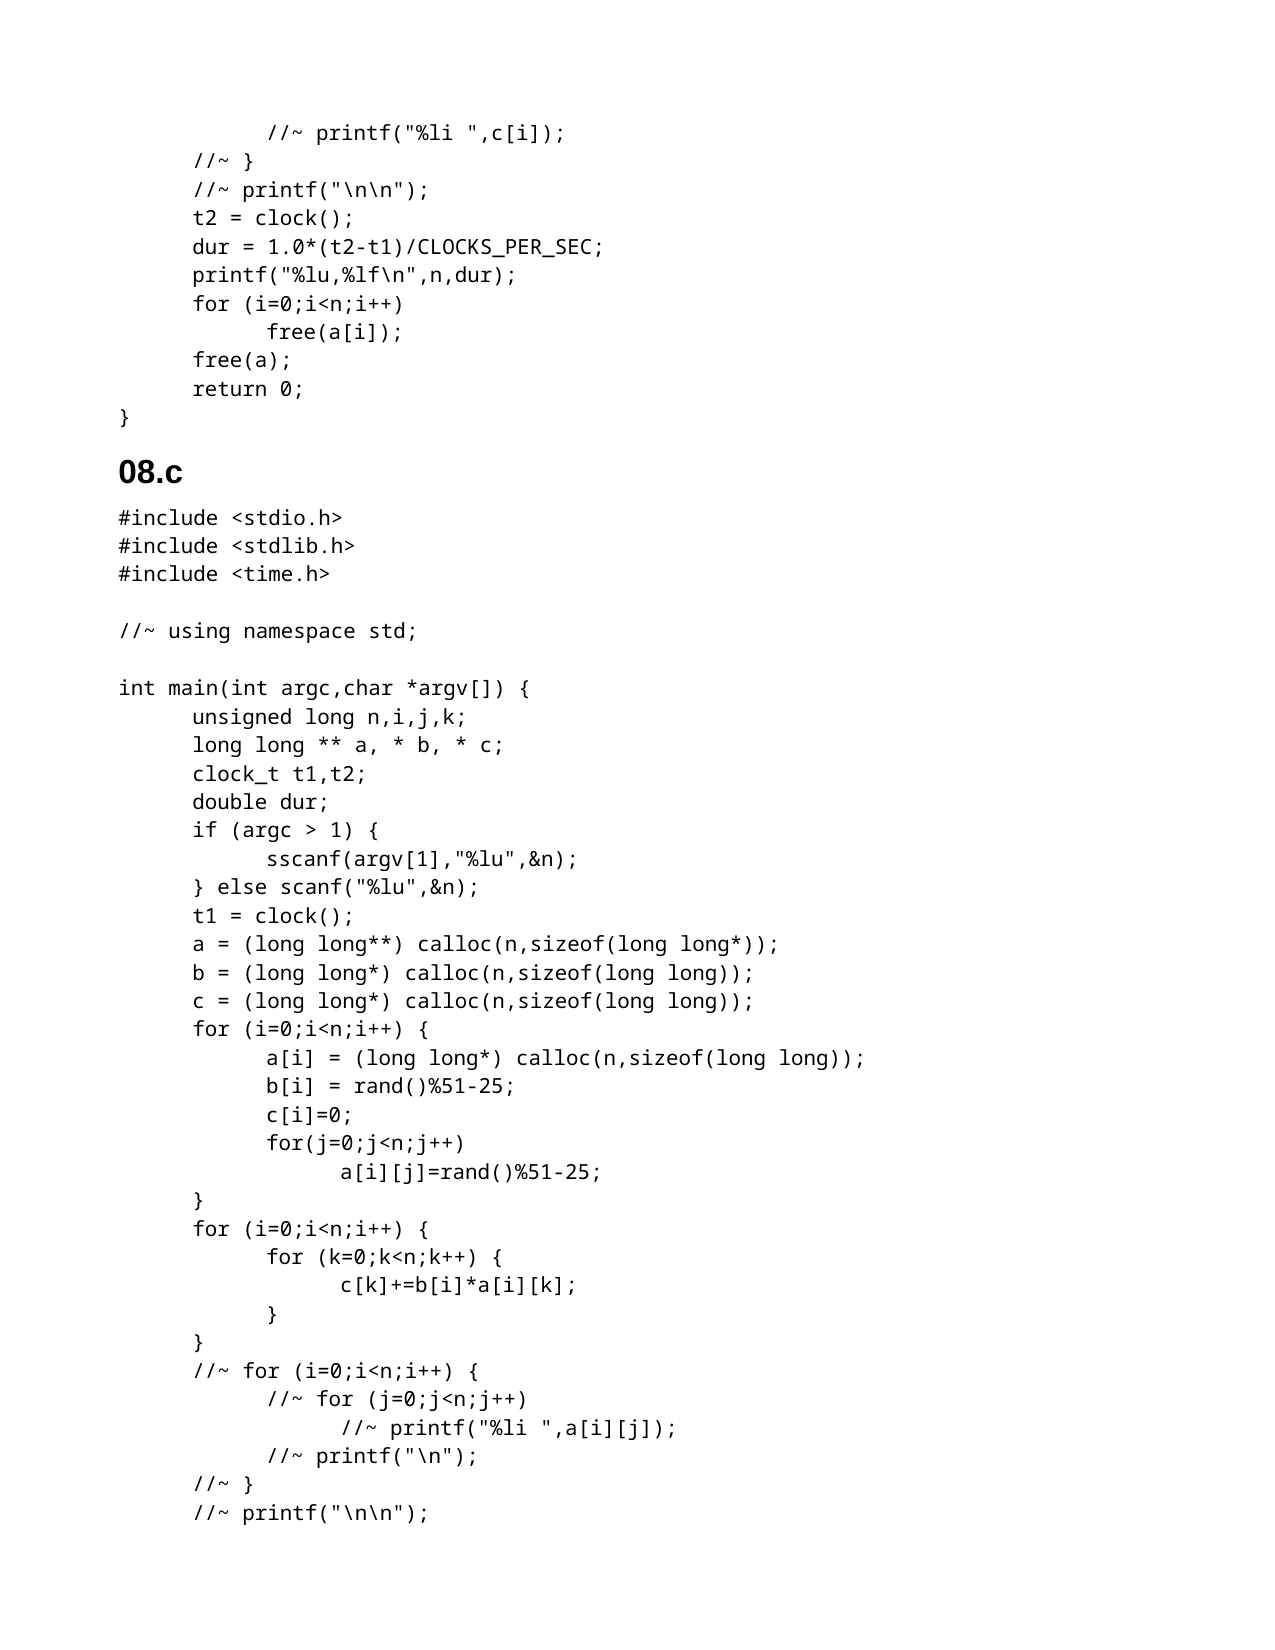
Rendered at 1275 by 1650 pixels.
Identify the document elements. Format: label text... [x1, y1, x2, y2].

text //~ printf("\n\n"); [118, 1498, 1157, 1526]
text unsigned long n,i,j,k; [118, 702, 1157, 730]
text b = (long long*) calloc(n,sizeof(long long)); [118, 958, 1157, 986]
text //~ printf("\n"); [118, 1441, 1157, 1469]
text #include <stdio.h> [118, 503, 1157, 531]
text c[i]=0; [118, 1100, 1157, 1128]
text clock_t t1,t2; [118, 759, 1157, 787]
text //~ for (j=0;j<n;j++) [118, 1384, 1157, 1413]
text for (i=0;i<n;i++) { [118, 1014, 1157, 1043]
text t1 = clock(); [118, 901, 1157, 929]
text int main(int argc,char *argv[]) { [118, 673, 1157, 702]
text //~ for (i=0;i<n;i++) { [118, 1356, 1157, 1384]
text //~ } [118, 1469, 1157, 1498]
text t2 = clock(); [118, 203, 1157, 232]
text for(j=0;j<n;j++) [118, 1128, 1157, 1157]
text a = (long long**) calloc(n,sizeof(long long*)); [118, 929, 1157, 958]
text return 0; [118, 374, 1157, 402]
text } [118, 402, 1157, 431]
text //~ printf("%li ",c[i]); [118, 118, 1157, 147]
text //~ printf("%li ",a[i][j]); [118, 1413, 1157, 1441]
text if (argc > 1) { [118, 816, 1157, 844]
text for (k=0;k<n;k++) { [118, 1242, 1157, 1271]
text printf("%lu,%lf\n",n,dur); [118, 260, 1157, 289]
subtitle 08.c [118, 452, 1157, 490]
text #include <stdlib.h> [118, 531, 1157, 559]
text dur = 1.0*(t2-t1)/CLOCKS_PER_SEC; [118, 232, 1157, 260]
text c[k]+=b[i]*a[i][k]; [118, 1271, 1157, 1299]
text free(a); [118, 346, 1157, 374]
text c = (long long*) calloc(n,sizeof(long long)); [118, 986, 1157, 1014]
text a[i] = (long long*) calloc(n,sizeof(long long)); [118, 1043, 1157, 1071]
text free(a[i]); [118, 317, 1157, 346]
text } else scanf("%lu",&n); [118, 872, 1157, 901]
text sscanf(argv[1],"%lu",&n); [118, 844, 1157, 872]
text double dur; [118, 787, 1157, 816]
text //~ } [118, 147, 1157, 175]
text for (i=0;i<n;i++) { [118, 1214, 1157, 1242]
text for (i=0;i<n;i++) [118, 289, 1157, 317]
text b[i] = rand()%51-25; [118, 1071, 1157, 1100]
text a[i][j]=rand()%51-25; [118, 1157, 1157, 1185]
text } [118, 1327, 1157, 1356]
text #include <time.h> [118, 559, 1157, 588]
text //~ using namespace std; [118, 616, 1157, 645]
text //~ printf("\n\n"); [118, 175, 1157, 203]
text } [118, 1299, 1157, 1327]
text } [118, 1185, 1157, 1214]
text long long ** a, * b, * c; [118, 730, 1157, 759]
